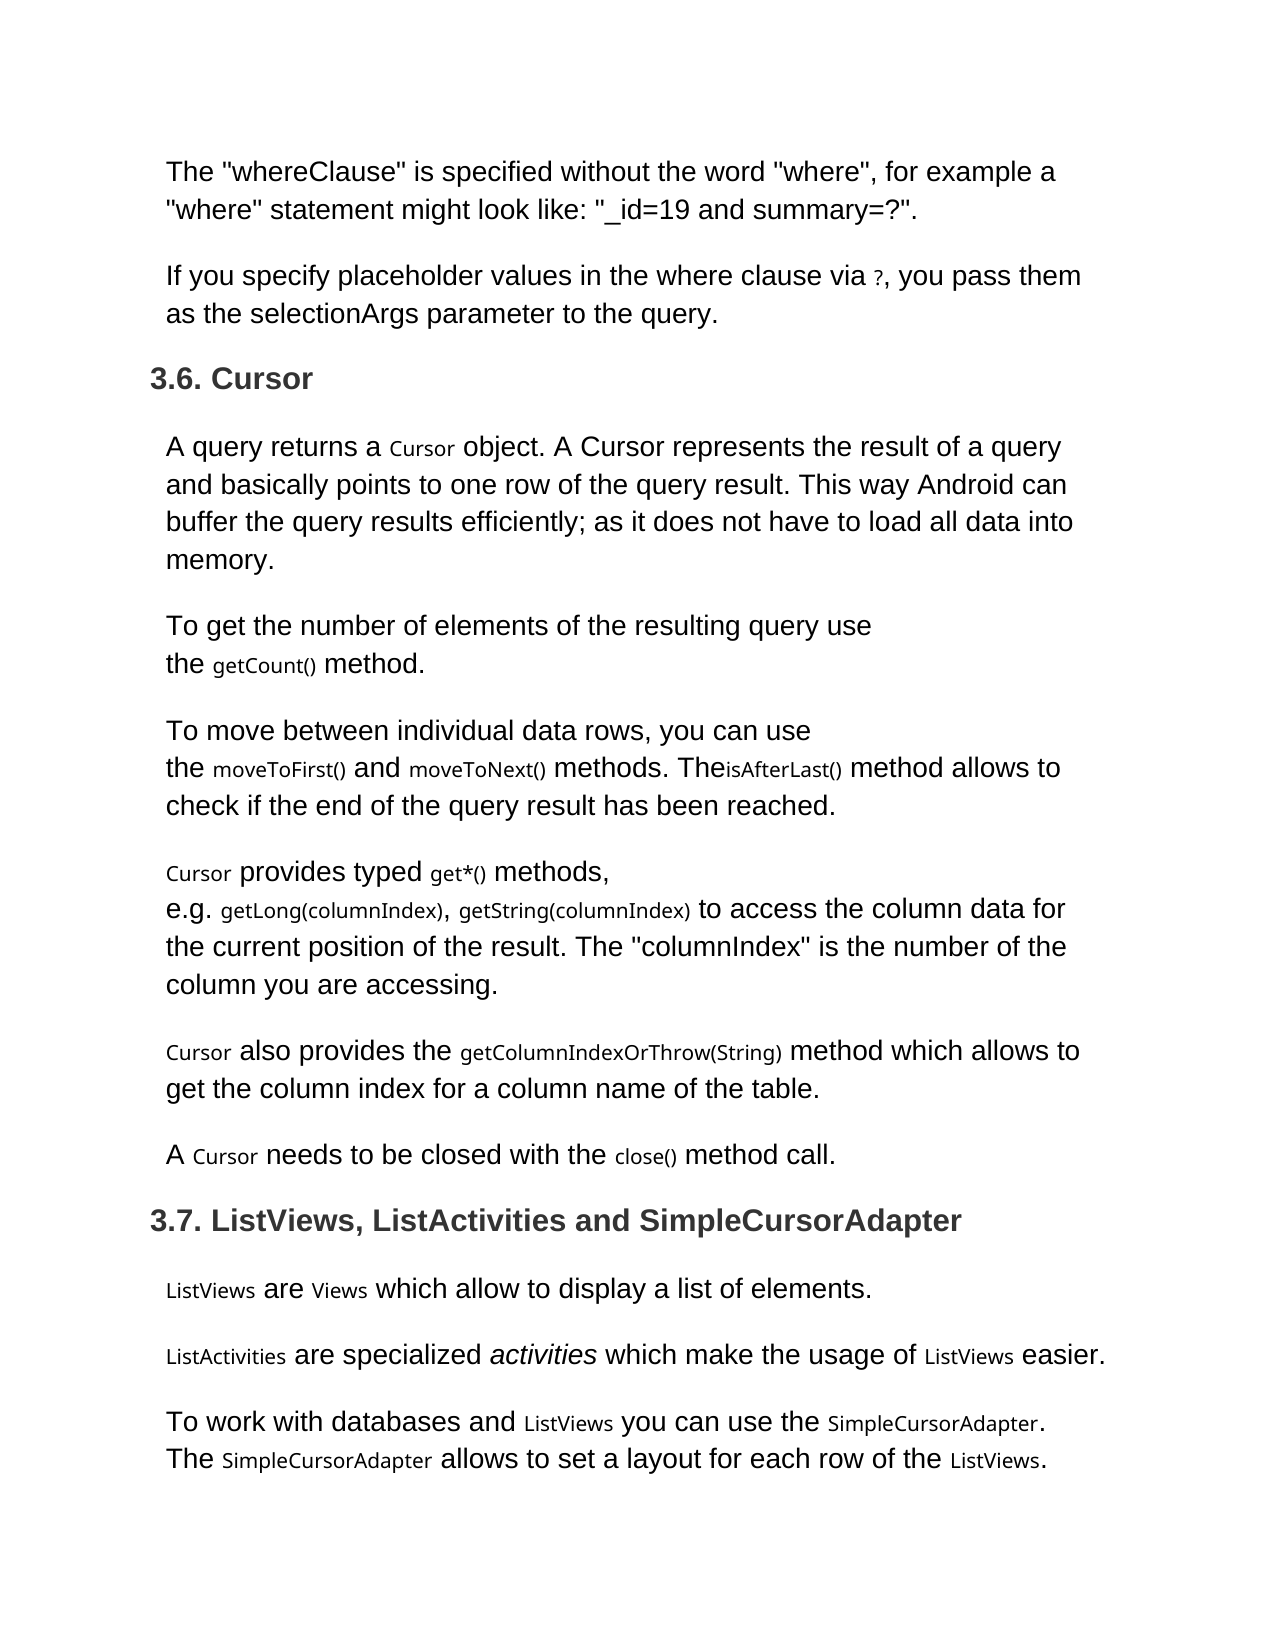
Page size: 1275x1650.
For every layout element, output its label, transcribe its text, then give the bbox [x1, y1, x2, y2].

text ListViews are Views which allow to display a list of elements. [166, 1267, 1109, 1304]
text ListActivities are specialized activities which make the usage of ListViews easier. [166, 1333, 1109, 1371]
text To get the number of elements of the resulting query use the getCount() method. [166, 604, 1109, 679]
text A query returns a Cursor object. A Cursor represents the result of a query and basically points to one row of the query result. This way Android can buffer the query results efficiently; as it does not have to load all data into memory. [166, 425, 1109, 575]
text Cursor provides typed get*() methods, e.g. getLong(columnIndex), getString(columnIndex) to access the column data for the current position of the result. The "columnIndex" is the number of the column you are accessing. [166, 850, 1109, 1000]
text The "whereClause" is specified without the word "where", for example a "where" statement might look like: "_id=19 and summary=?". [166, 150, 1109, 225]
text Cursor also provides the getColumnIndexOrThrow(String) method which allows to get the column index for a column name of the table. [166, 1029, 1109, 1104]
text 3.7. ListViews, ListActivities and SimpleCursorAdapter [150, 1200, 1125, 1237]
text To work with databases and ListViews you can use the SimpleCursorAdapter. The SimpleCursorAdapter allows to set a layout for each row of the ListViews. [166, 1400, 1109, 1475]
text A Cursor needs to be closed with the close() method call. [166, 1133, 1109, 1171]
text To move between individual data rows, you can use the moveToFirst() and moveToNext() methods. TheisAfterLast() method allows to check if the end of the query result has been reached. [166, 708, 1109, 821]
text If you specify placeholder values in the where clause via ?, you pass them as the selectionArgs parameter to the query. [166, 254, 1109, 329]
text 3.6. Cursor [150, 358, 1125, 396]
